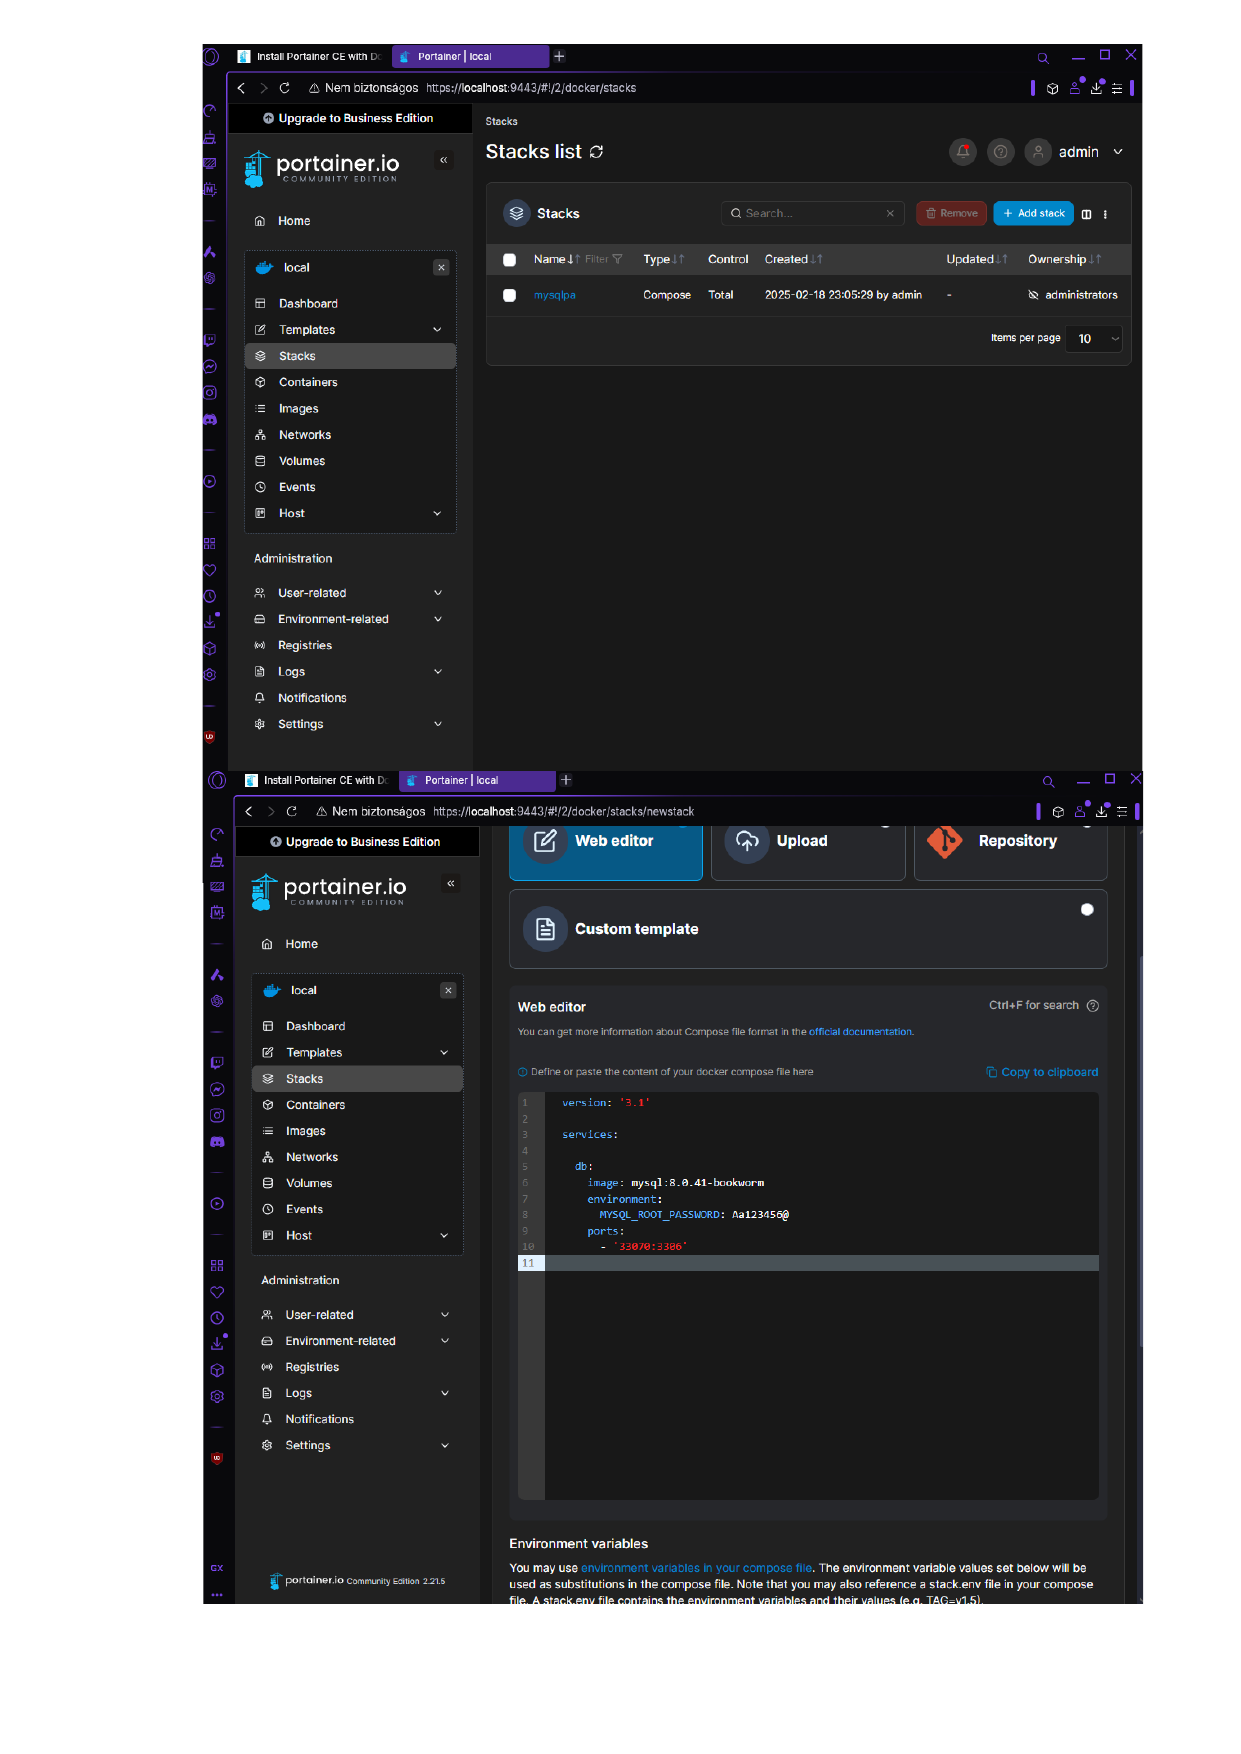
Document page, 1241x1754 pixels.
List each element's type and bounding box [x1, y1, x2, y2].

picture [201, 44, 1143, 1602]
